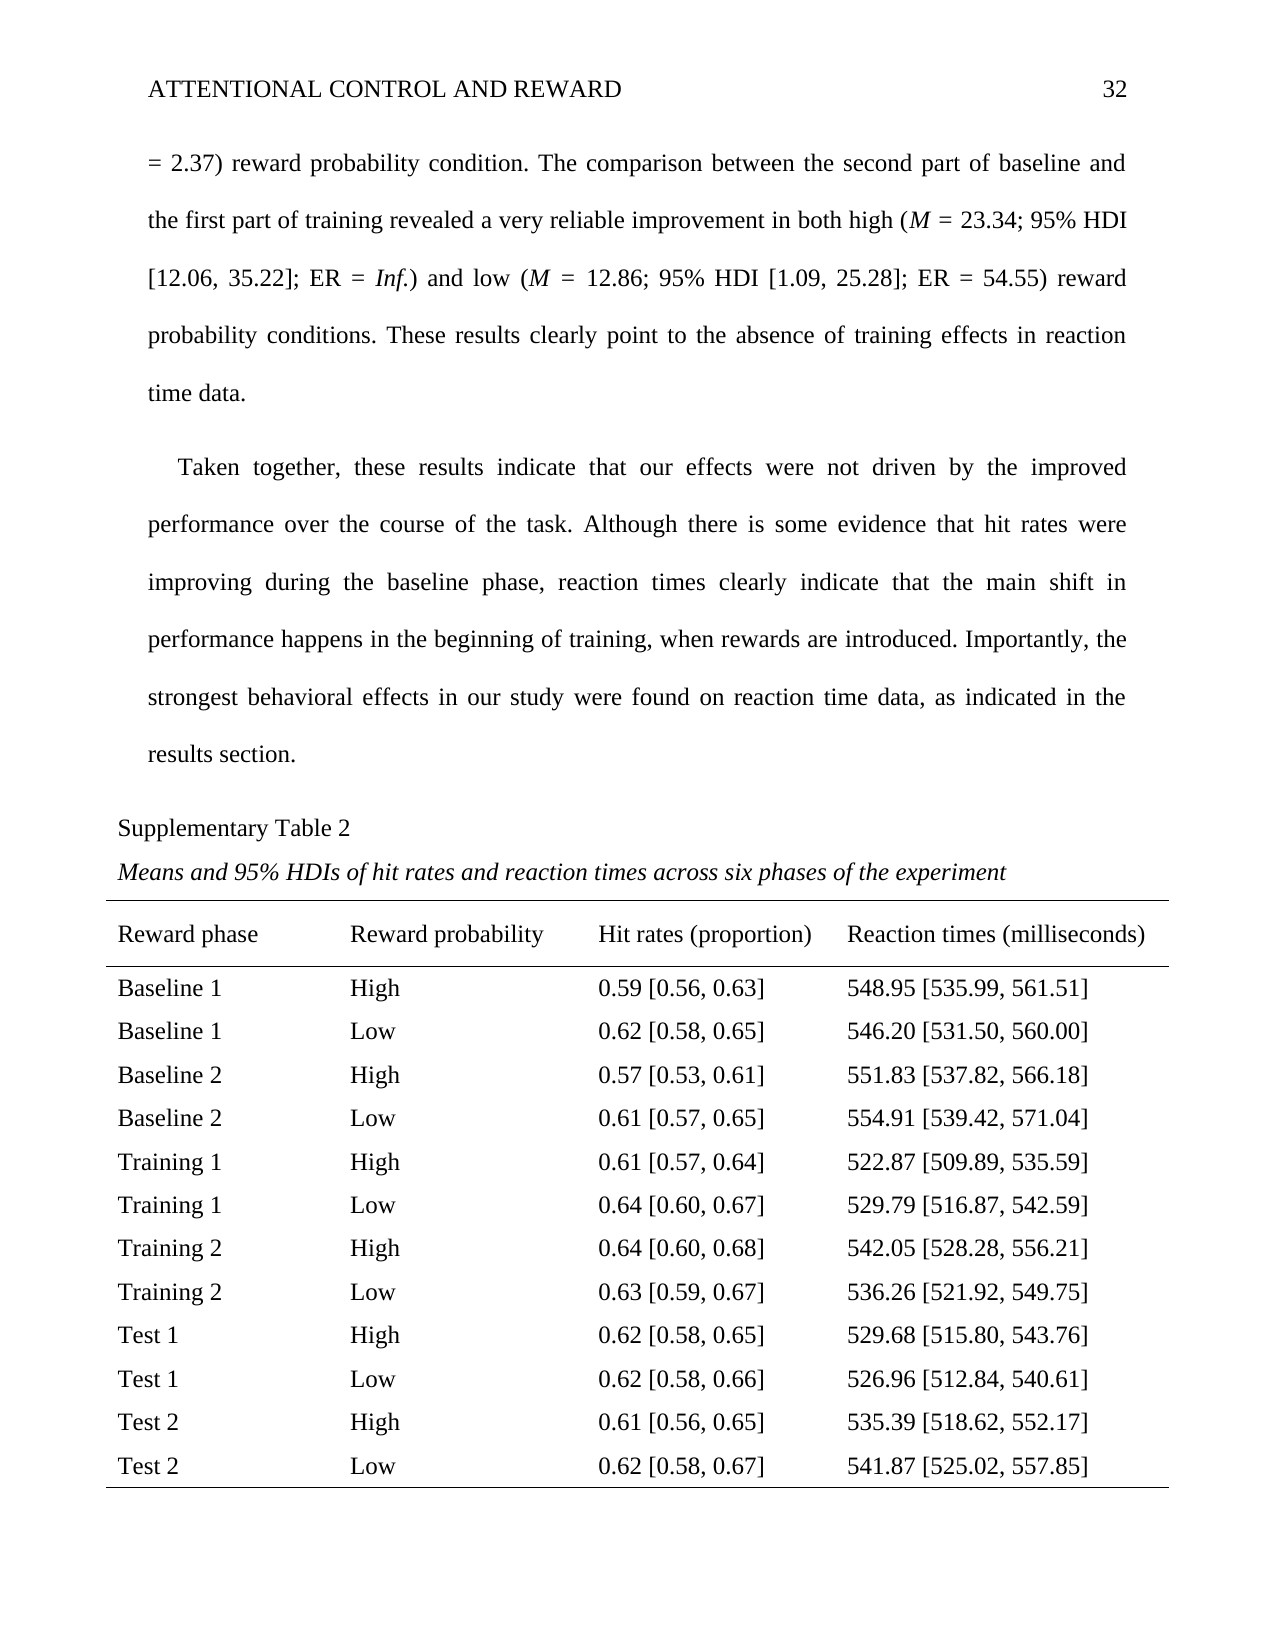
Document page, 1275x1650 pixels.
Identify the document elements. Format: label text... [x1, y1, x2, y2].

table_cell Low [339, 1270, 587, 1313]
table_cell 0.62 [0.58, 0.65] [587, 1313, 836, 1357]
table_cell 551.83 [537.82, 566.18] [836, 1053, 1169, 1096]
table_cell Low [339, 1096, 587, 1139]
table_cell Training 2 [106, 1226, 339, 1270]
table_cell Test 2 [106, 1400, 339, 1443]
table_cell 526.96 [512.84, 540.61] [836, 1357, 1169, 1400]
table_cell Reward phase [106, 901, 339, 966]
table_cell 529.68 [515.80, 543.76] [836, 1313, 1169, 1357]
table_cell High [339, 1226, 587, 1270]
table_cell 0.62 [0.58, 0.67] [587, 1444, 836, 1487]
table_header Supplementary Table 2 Means and 95% HDIs of hit rates and reaction times across six phases of the experiment [106, 814, 1169, 899]
table_cell 522.87 [509.89, 535.59] [836, 1139, 1169, 1183]
table_cell High [339, 1313, 587, 1357]
table_cell Low [339, 1444, 587, 1487]
table_cell 529.79 [516.87, 542.59] [836, 1183, 1169, 1226]
table_cell Baseline 2 [106, 1096, 339, 1139]
table_cell Training 1 [106, 1183, 339, 1226]
table_cell Low [339, 1183, 587, 1226]
table_cell 0.61 [0.57, 0.65] [587, 1096, 836, 1139]
table_cell High [339, 1053, 587, 1096]
table_cell 542.05 [528.28, 556.21] [836, 1226, 1169, 1270]
table_cell Baseline 2 [106, 1053, 339, 1096]
table_cell Reward probability [339, 901, 587, 966]
text Taken together, these results indicate that our effects were not driven by the improved performance over the course of the task. Although there is some evidence that hit rates were improving during the baseline phase, reaction times clearly indicate that the main shift in performance happens in the beginning of training, when rewards are introduced. Importantly, the strongest behavioral effects in our study were found on reaction time data, as indicated in the results section. [148, 452, 1127, 768]
table_cell High [339, 967, 587, 1009]
table_cell 0.61 [0.57, 0.64] [587, 1139, 836, 1183]
table_cell 536.26 [521.92, 549.75] [836, 1270, 1169, 1313]
table_cell High [339, 1139, 587, 1183]
table_cell 0.57 [0.53, 0.61] [587, 1053, 836, 1096]
table_cell Training 2 [106, 1270, 339, 1313]
table_cell 535.39 [518.62, 552.17] [836, 1400, 1169, 1443]
table_cell 0.61 [0.56, 0.65] [587, 1400, 836, 1443]
table_cell Hit rates (proportion) [587, 901, 836, 966]
table_cell 546.20 [531.50, 560.00] [836, 1009, 1169, 1052]
table_cell 0.64 [0.60, 0.68] [587, 1226, 836, 1270]
table_cell Test 2 [106, 1444, 339, 1487]
table_cell Test 1 [106, 1357, 339, 1400]
table_cell Baseline 1 [106, 967, 339, 1009]
table_cell 0.59 [0.56, 0.63] [587, 967, 836, 1009]
table_cell Training 1 [106, 1139, 339, 1183]
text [148, 148, 1127, 406]
table_cell 0.63 [0.59, 0.67] [587, 1270, 836, 1313]
table_cell High [339, 1400, 587, 1443]
table_cell 548.95 [535.99, 561.51] [836, 967, 1169, 1009]
table_cell Baseline 1 [106, 1009, 339, 1052]
table_cell 0.62 [0.58, 0.65] [587, 1009, 836, 1052]
table_cell 0.64 [0.60, 0.67] [587, 1183, 836, 1226]
table_cell 541.87 [525.02, 557.85] [836, 1444, 1169, 1487]
table_cell 554.91 [539.42, 571.04] [836, 1096, 1169, 1139]
table_cell Low [339, 1009, 587, 1052]
table_cell Reaction times (milliseconds) [836, 901, 1169, 966]
table_cell 0.62 [0.58, 0.66] [587, 1357, 836, 1400]
table_cell Low [339, 1357, 587, 1400]
table_cell Test 1 [106, 1313, 339, 1357]
